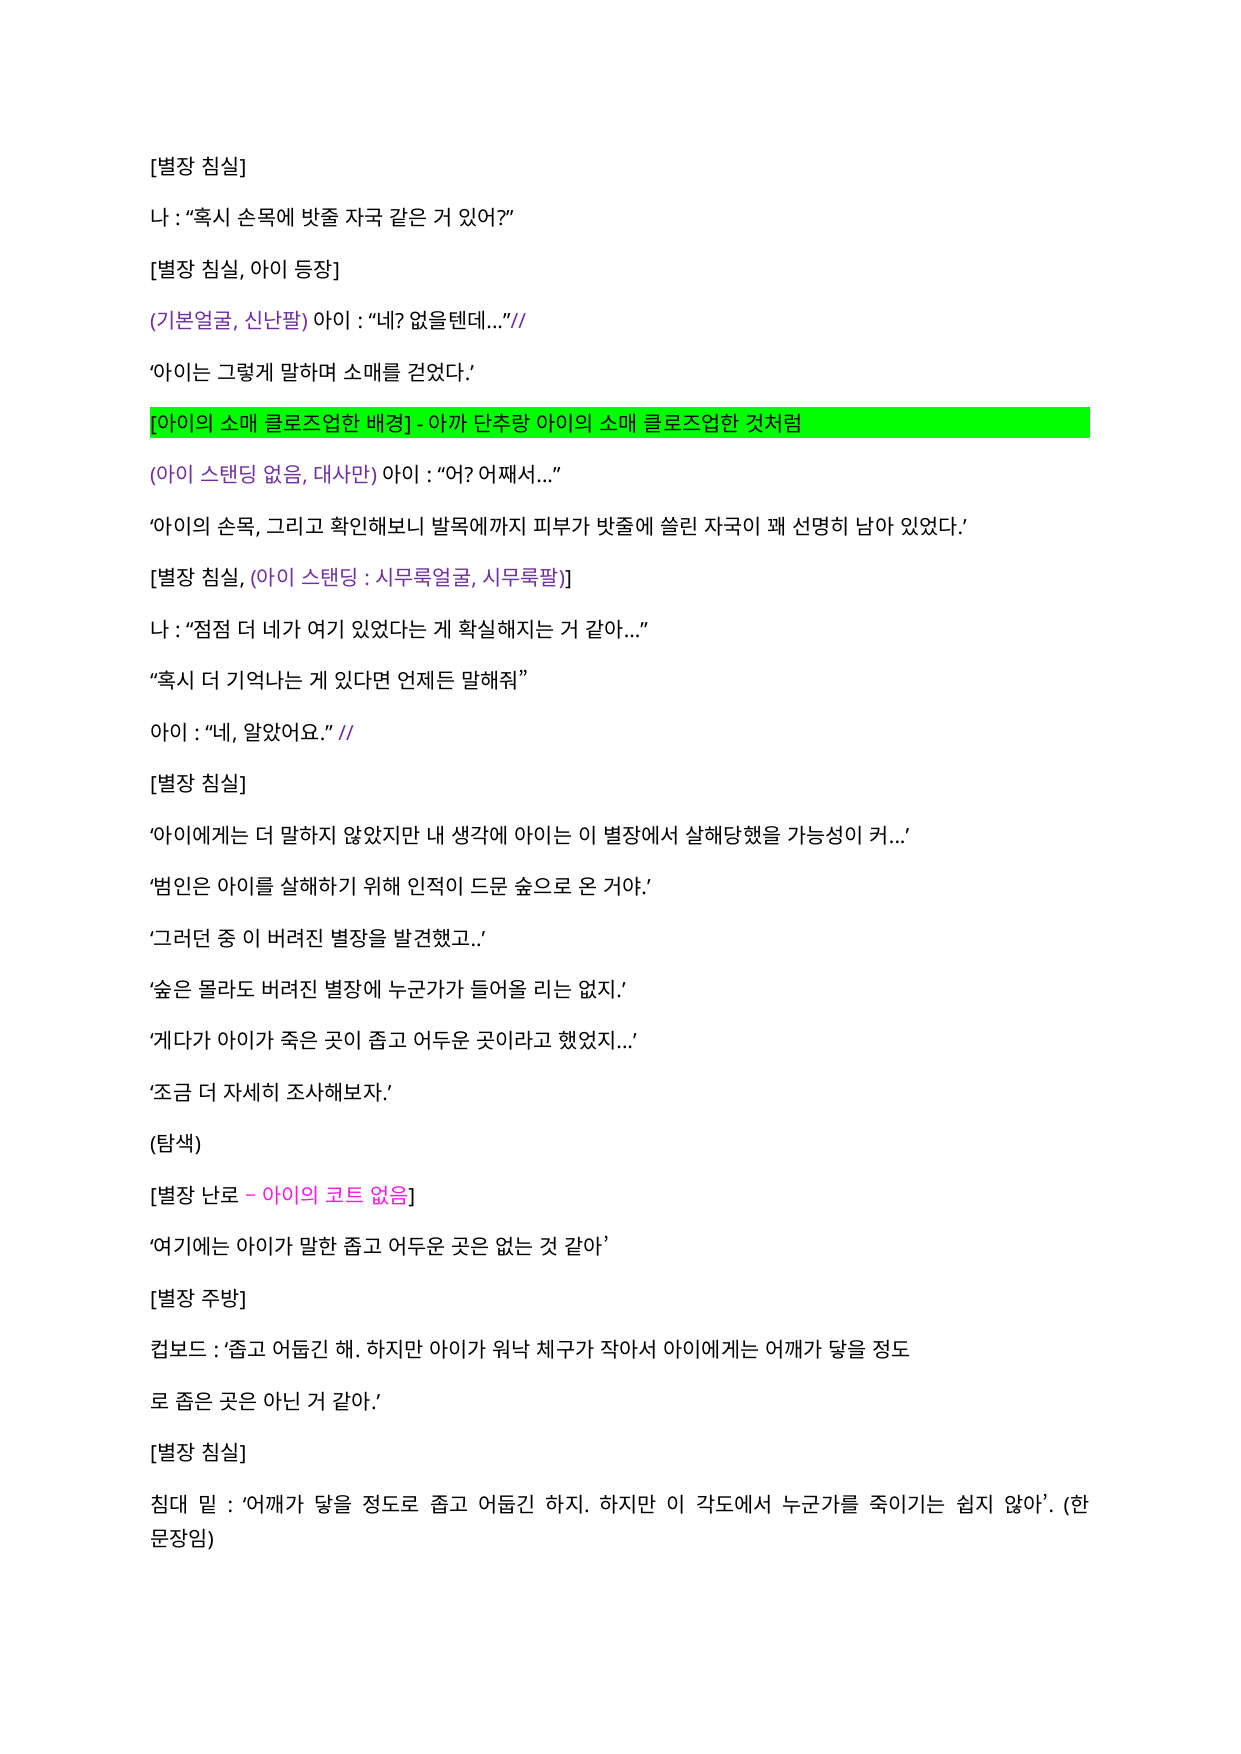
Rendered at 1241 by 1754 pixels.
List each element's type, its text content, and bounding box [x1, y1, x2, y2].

text [별장 난로 – 아이의 코트 없음] [150, 1179, 1090, 1209]
text [별장 침실] [150, 1436, 1090, 1467]
text 컵보드 : ‘좁고 어둡긴 해. 하지만 아이가 워낙 체구가 작아서 아이에게는 어깨가 닿을 정도 [150, 1333, 1090, 1364]
text [별장 침실, 아이 등장] [150, 253, 1090, 283]
text [별장 침실, (아이 스탠딩 : 시무룩얼굴, 시무룩팔)] [150, 562, 1090, 592]
text [별장 침실] [150, 767, 1090, 798]
text ‘아이에게는 더 말하지 않았지만 내 생각에 아이는 이 별장에서 살해당했을 가능성이 커...’ [150, 819, 1090, 849]
text 나 : “점점 더 네가 여기 있었다는 게 확실해지는 거 같아...” [150, 613, 1090, 643]
text ‘여기에는 아이가 말한 좁고 어두운 곳은 없는 것 같아’ [150, 1231, 1090, 1261]
text 아이 : “네, 알았어요.” // [150, 716, 1090, 746]
text “혹시 더 기억나는 게 있다면 언제든 말해줘” [150, 664, 1090, 695]
text (탐색) [150, 1128, 1090, 1158]
text 침대 밑 : ‘어깨가 닿을 정도로 좁고 어둡긴 하지. 하지만 이 각도에서 누군가를 죽이기는 쉽지 않아’. (한 문장임) [150, 1488, 1090, 1553]
text [아이의 소매 클로즈업한 배경] - 아까 단추랑 아이의 소매 클로즈업한 것처럼 [429, 407, 1090, 438]
text ‘게다가 아이가 죽은 곳이 좁고 어두운 곳이라고 했었지...’ [150, 1025, 1090, 1055]
text ‘조금 더 자세히 조사해보자.’ [150, 1076, 1090, 1107]
text 로 좁은 곳은 아닌 거 같아.’ [150, 1385, 1090, 1415]
text 나 : “혹시 손목에 밧줄 자국 같은 거 있어?” [150, 201, 1090, 232]
text ‘범인은 아이를 살해하기 위해 인적이 드문 숲으로 온 거야.’ [150, 870, 1090, 901]
text ‘그러던 중 이 버려진 별장을 발견했고..’ [150, 922, 1090, 952]
text [별장 침실] [150, 150, 1090, 180]
text (아이 스탠딩 없음, 대사만) 아이 : “어? 어째서...” [150, 459, 1090, 489]
text ‘아이의 손목, 그리고 확인해보니 발목에까지 피부가 밧줄에 쓸린 자국이 꽤 선명히 남아 있었다.’ [150, 510, 1090, 541]
text ‘숲은 몰라도 버려진 별장에 누군가가 들어올 리는 없지.’ [150, 973, 1090, 1004]
text ‘아이는 그렇게 말하며 소매를 걷었다.’ [150, 356, 1090, 386]
text [별장 주방] [150, 1282, 1090, 1312]
text (기본얼굴, 신난팔) 아이 : “네? 없을텐데...”// [150, 304, 1090, 335]
